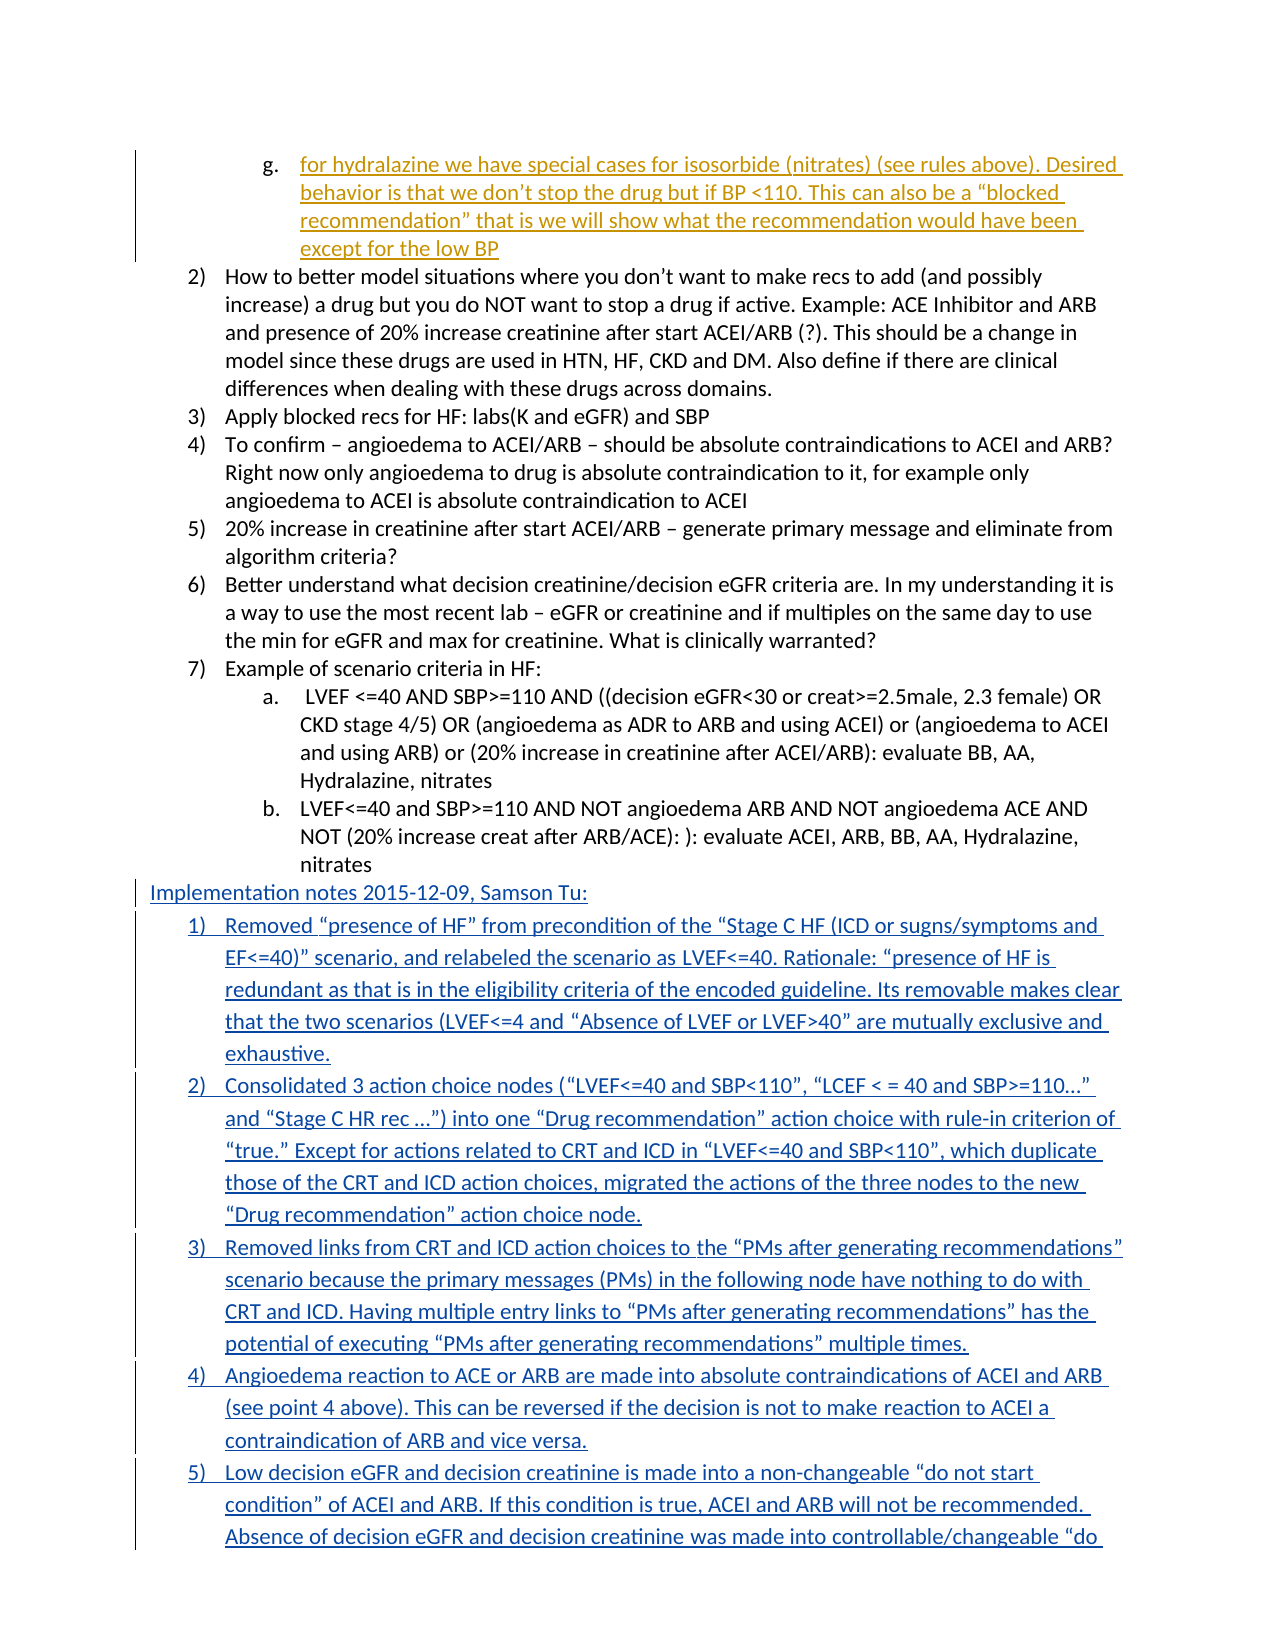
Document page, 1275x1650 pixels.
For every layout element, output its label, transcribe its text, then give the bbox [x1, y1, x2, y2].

list 20% increase in creatinine after start ACEI/ARB – generate primary message and eliminate from algorithm criteria? [187, 514, 1125, 570]
list Better understand what decision creatinine/decision eGFR criteria are. In my understanding it is a way to use the most recent lab – eGFR or creatinine and if multiples on the same day to use the min for eGFR and max for creatinine. What is clinically warranted? [187, 570, 1125, 654]
list To confirm – angioedema to ACEI/ARB – should be absolute contraindications to ACEI and ARB? Right now only angioedema to drug is absolute contraindication to it, for example only angioedema to ACEI is absolute contraindication to ACEI [187, 430, 1125, 514]
list Example of scenario criteria in HF: [187, 654, 1125, 682]
list LVEF <=40 AND SBP>=110 AND ((decision eGFR<30 or creat>=2.5male, 2.3 female) OR CKD stage 4/5) OR (angioedema as ADR to ARB and using ACEI) or (angioedema to ACEI and using ARB) or (20% increase in creatinine after ACEI/ARB): evaluate BB, AA, Hydralazine, nitrates [262, 682, 1125, 794]
list How to better model situations where you don’t want to make recs to add (and possibly increase) a drug but you do NOT want to stop a drug if active. Example: ACE Inhibitor and ARB and presence of 20% increase creatinine after start ACEI/ARB (?). This should be a change in model since these drugs are used in HTN, HF, CKD and DM. Also define if there are clinical differences when dealing with these drugs across domains. [187, 262, 1125, 402]
list LVEF<=40 and SBP>=110 AND NOT angioedema ARB AND NOT angioedema ACE AND NOT (20% increase creat after ARB/ACE): ): evaluate ACEI, ARB, BB, AA, Hydralazine, nitrates [262, 794, 1125, 878]
list Apply blocked recs for HF: labs(K and eGFR) and SBP [187, 402, 1125, 430]
